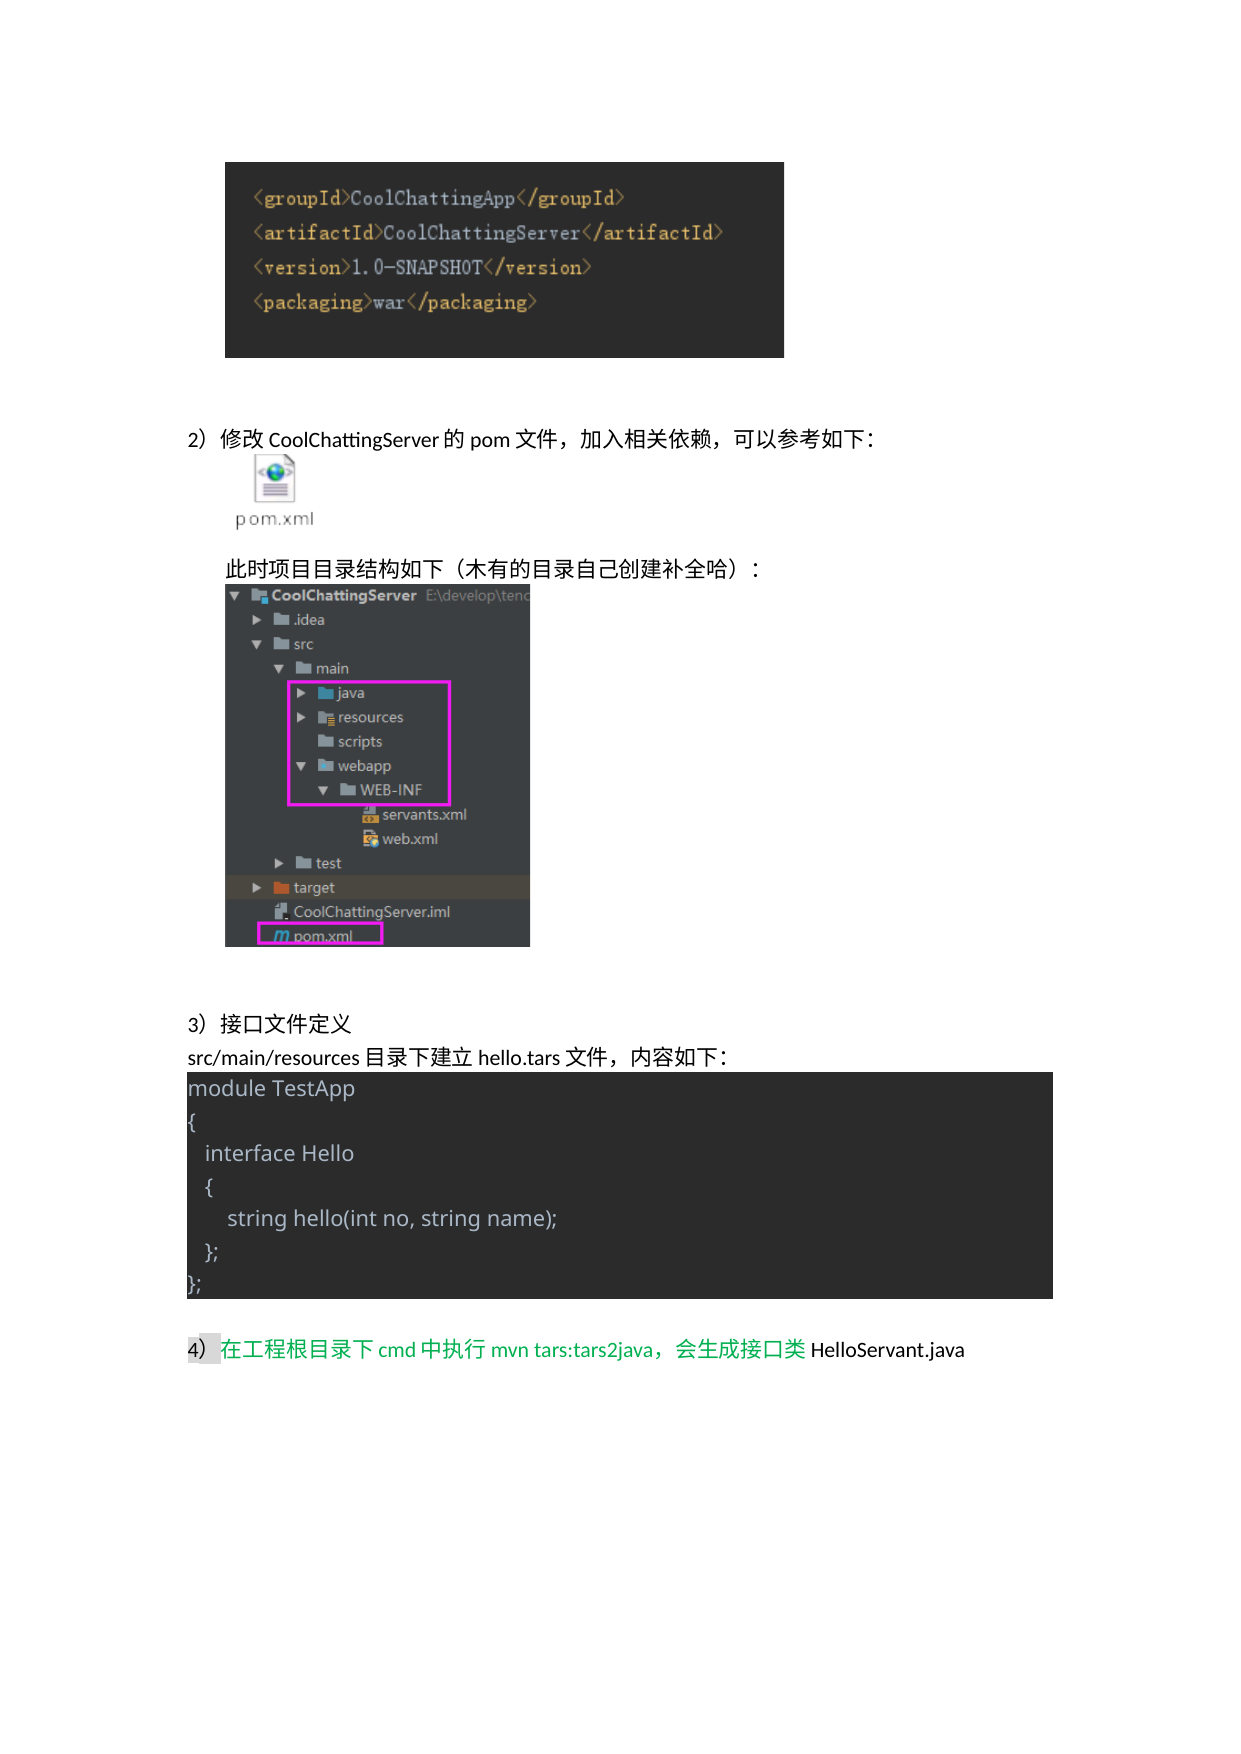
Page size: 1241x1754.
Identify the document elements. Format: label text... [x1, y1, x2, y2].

text src/main/resources目录下建立hello.tars文件，内容如下： [187, 1039, 1053, 1072]
picture [225, 584, 530, 947]
text 4）在工程根目录下cmd中执行mvn tars:tars2java，会生成接口类HelloServant.java [187, 1332, 1053, 1364]
text 2）修改CoolChattingServer的pom文件，加入相关依赖，可以参考如下： [187, 422, 1053, 454]
picture [225, 162, 785, 358]
list 此时项目目录结构如下（木有的目录自己创建补全哈）： [225, 552, 1053, 584]
text 3）接口文件定义 [187, 1007, 1053, 1039]
text module TestApp { interface Hello { string hello(int no, string name); }; }; [187, 1072, 1053, 1299]
